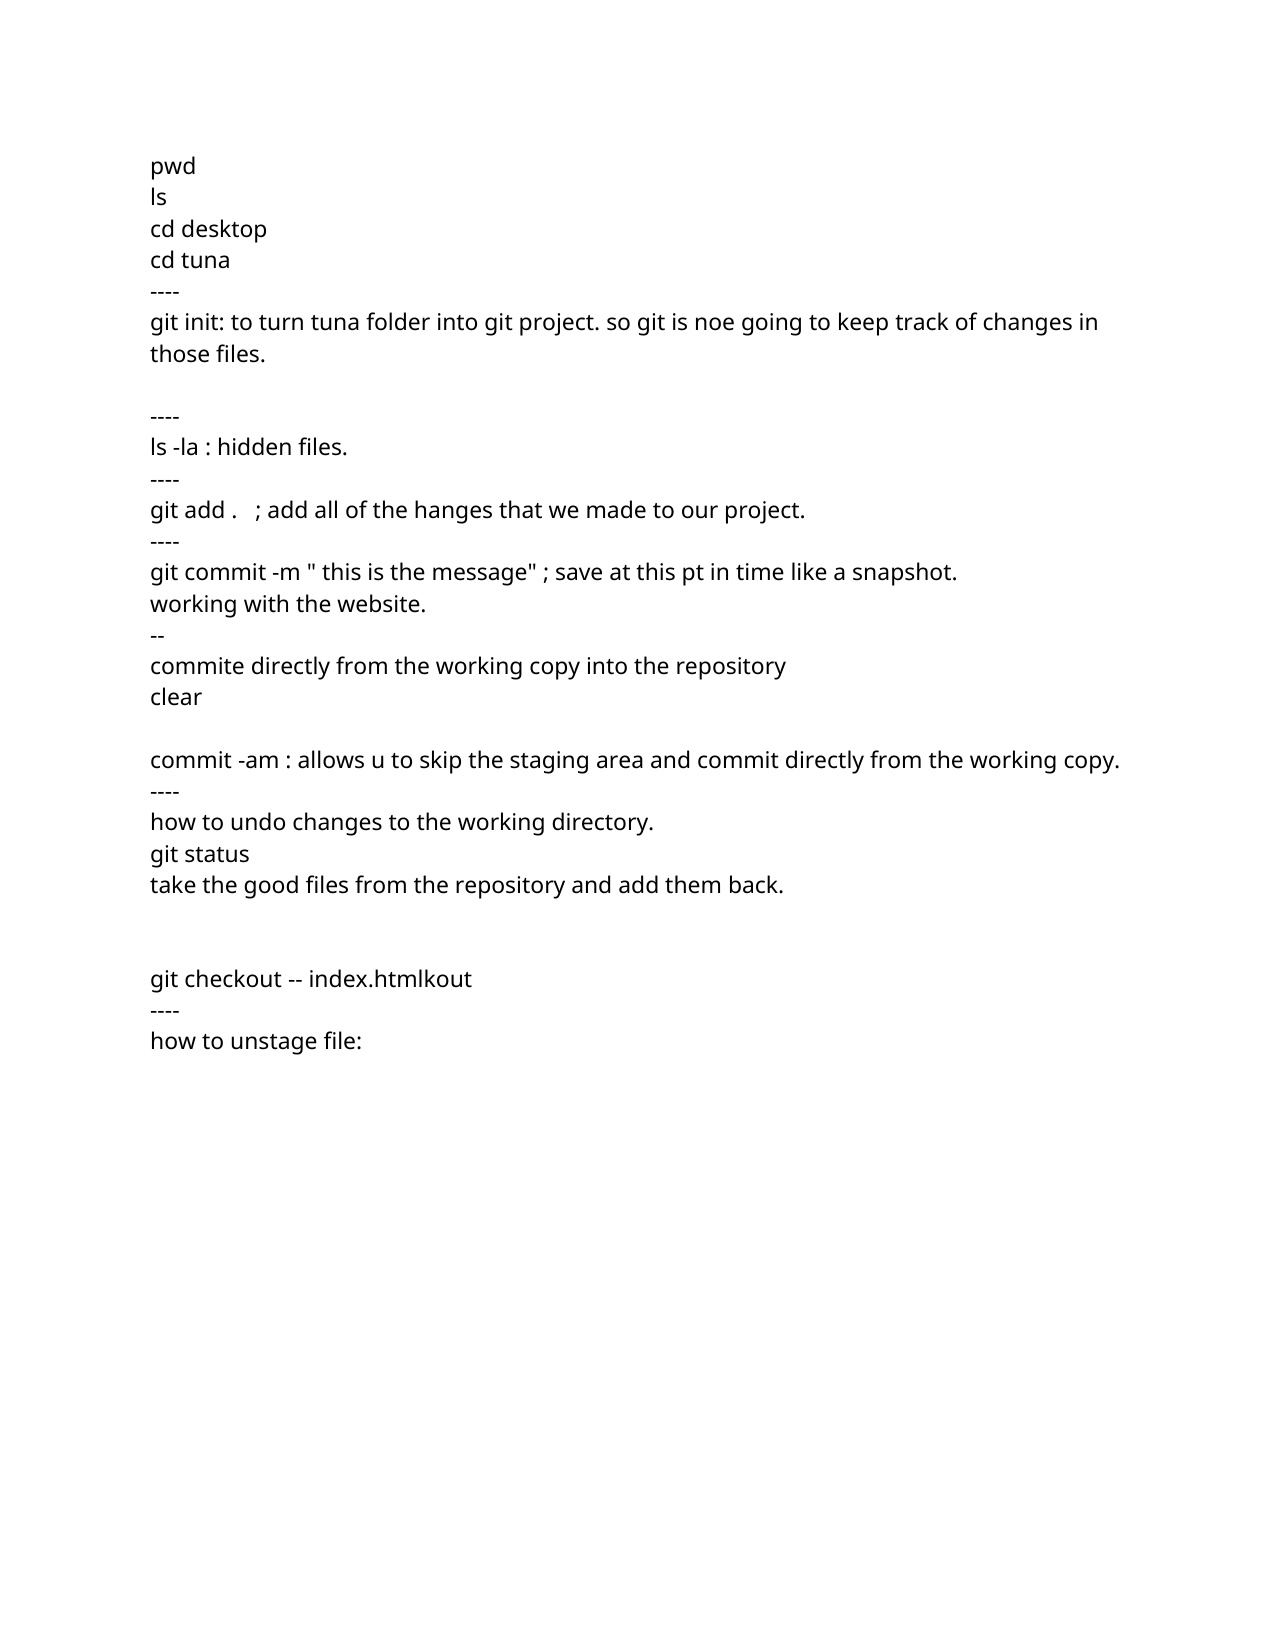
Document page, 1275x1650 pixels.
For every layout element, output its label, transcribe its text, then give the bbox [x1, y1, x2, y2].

text ls -la : hidden files. [150, 431, 1125, 462]
text commite directly from the working copy into the repository [150, 650, 1125, 681]
text git commit -m " this is the message" ; save at this pt in time like a snapshot. [150, 556, 1125, 587]
text cd tuna [150, 244, 1125, 275]
text git status [150, 837, 1125, 869]
text git init: to turn tuna folder into git project. so git is noe going to keep track of changes in those files. [150, 306, 1125, 369]
text git add . ; add all of the hanges that we made to our project. [150, 494, 1125, 525]
text ---- [150, 275, 1125, 306]
text commit -am : allows u to skip the staging area and commit directly from the working copy. [150, 744, 1125, 775]
text how to undo changes to the working directory. [150, 806, 1125, 837]
text how to unstage file: [150, 1025, 1125, 1056]
text clear [150, 681, 1125, 712]
text ---- [150, 525, 1125, 556]
text git checkout -- index.htmlkout [150, 962, 1125, 994]
text ls [150, 181, 1125, 212]
text ---- [150, 994, 1125, 1025]
text working with the website. [150, 587, 1125, 619]
text ---- [150, 775, 1125, 806]
text take the good files from the repository and add them back. [150, 869, 1125, 900]
text ---- [150, 400, 1125, 431]
text cd desktop [150, 212, 1125, 244]
text pwd [150, 150, 1125, 181]
text ---- [150, 462, 1125, 494]
text -- [150, 619, 1125, 650]
